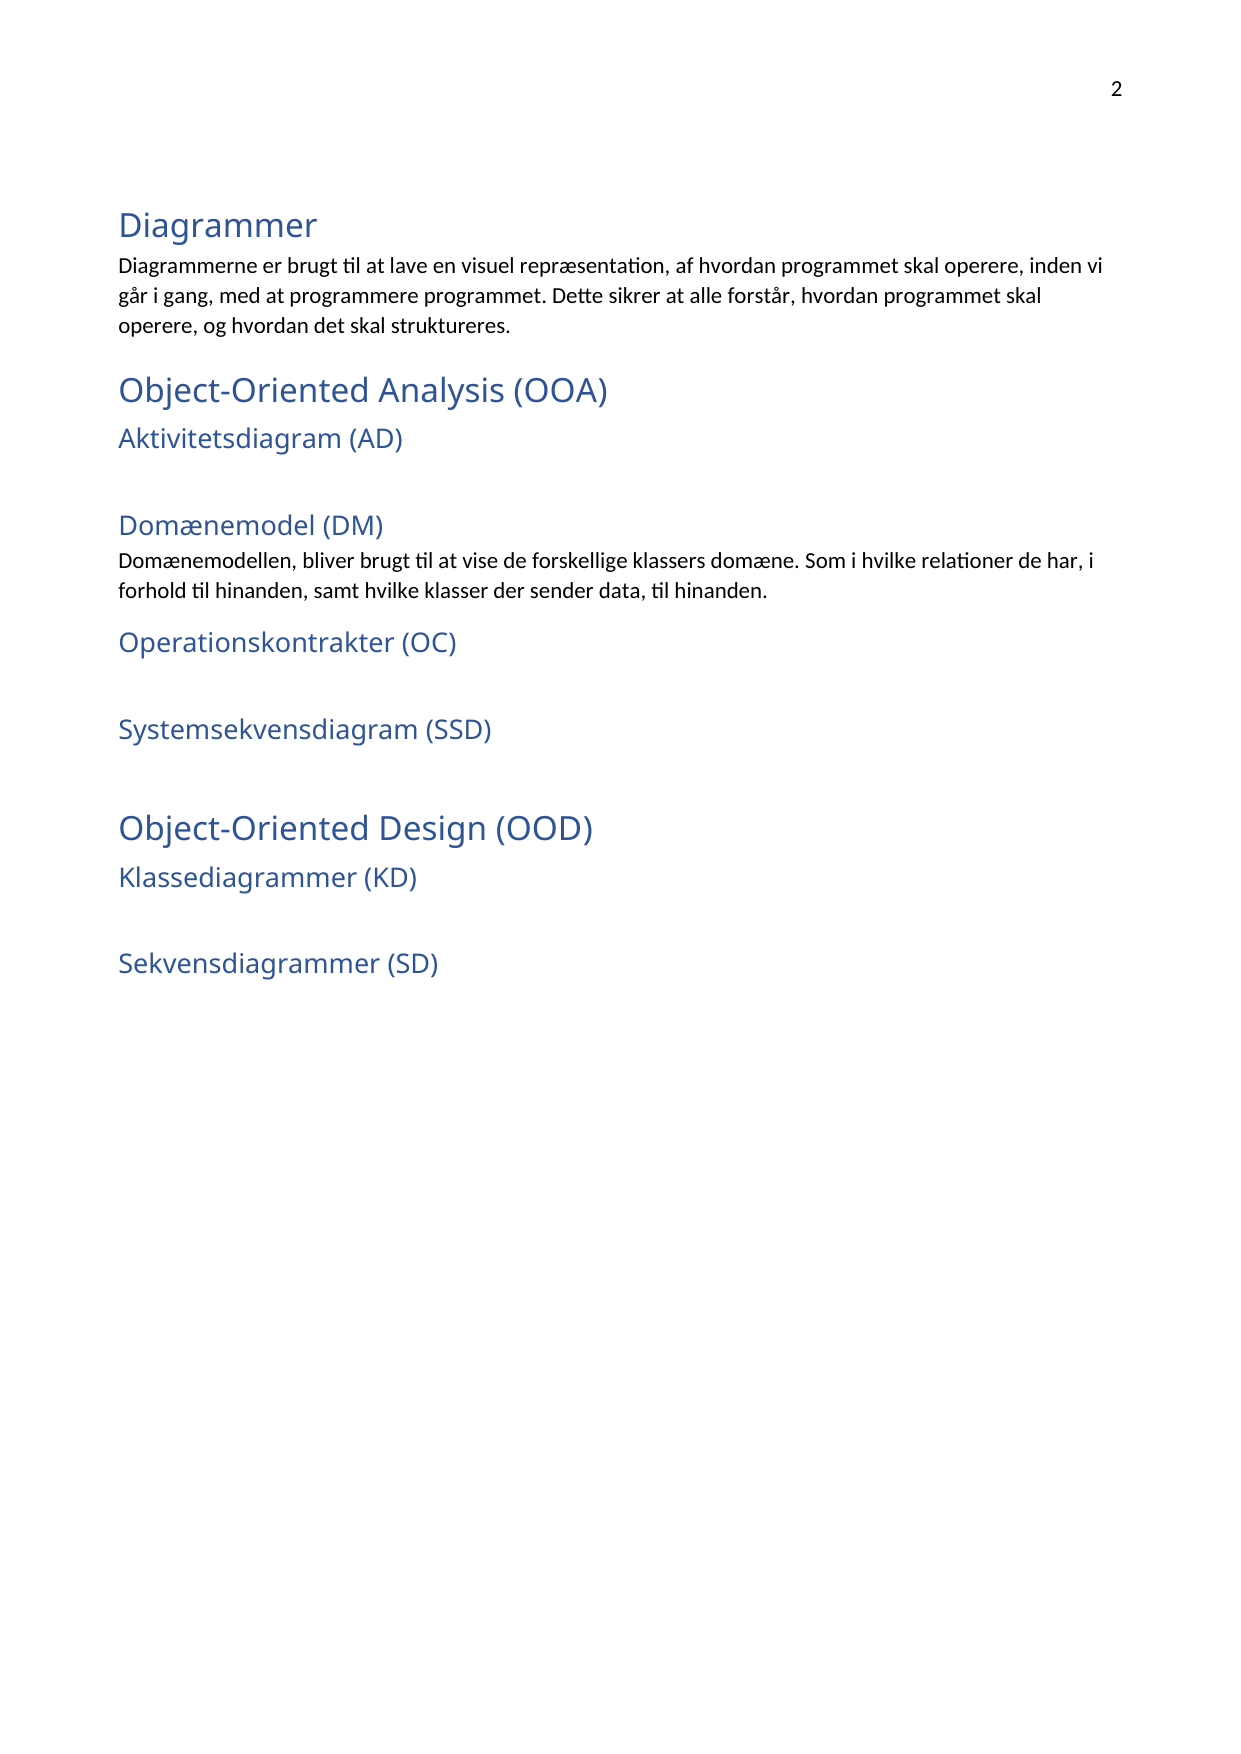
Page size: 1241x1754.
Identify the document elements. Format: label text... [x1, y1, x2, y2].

subtitle Operationskontrakter (OC) [118, 623, 1122, 660]
subtitle Klassediagrammer (KD) [118, 858, 1122, 895]
text Diagrammerne er brugt til at lave en visuel repræsentation, af hvordan programmet skal operere, inden vi går i gang, med at programmere programmet. Dette sikrer at alle forstår, hvordan programmet skal operere, og hvordan det skal struktureres. [118, 251, 1122, 339]
subtitle Domænemodel (DM) [118, 507, 1122, 543]
text Domænemodellen, bliver brugt til at vise de forskellige klassers domæne. Som i hvilke relationer de har, i forhold til hinanden, samt hvilke klasser der sender data, til hinanden. [118, 546, 1122, 604]
subtitle Object-Oriented Analysis (OOA) [118, 367, 1122, 412]
subtitle Systemsekvensdiagram (SSD) [118, 710, 1122, 747]
subtitle Sekvensdiagrammer (SD) [118, 945, 1122, 982]
subtitle Object-Oriented Design (OOD) [118, 805, 1122, 851]
subtitle Aktivitetsdiagram (AD) [118, 420, 1122, 457]
subtitle Diagrammer [118, 202, 1122, 248]
